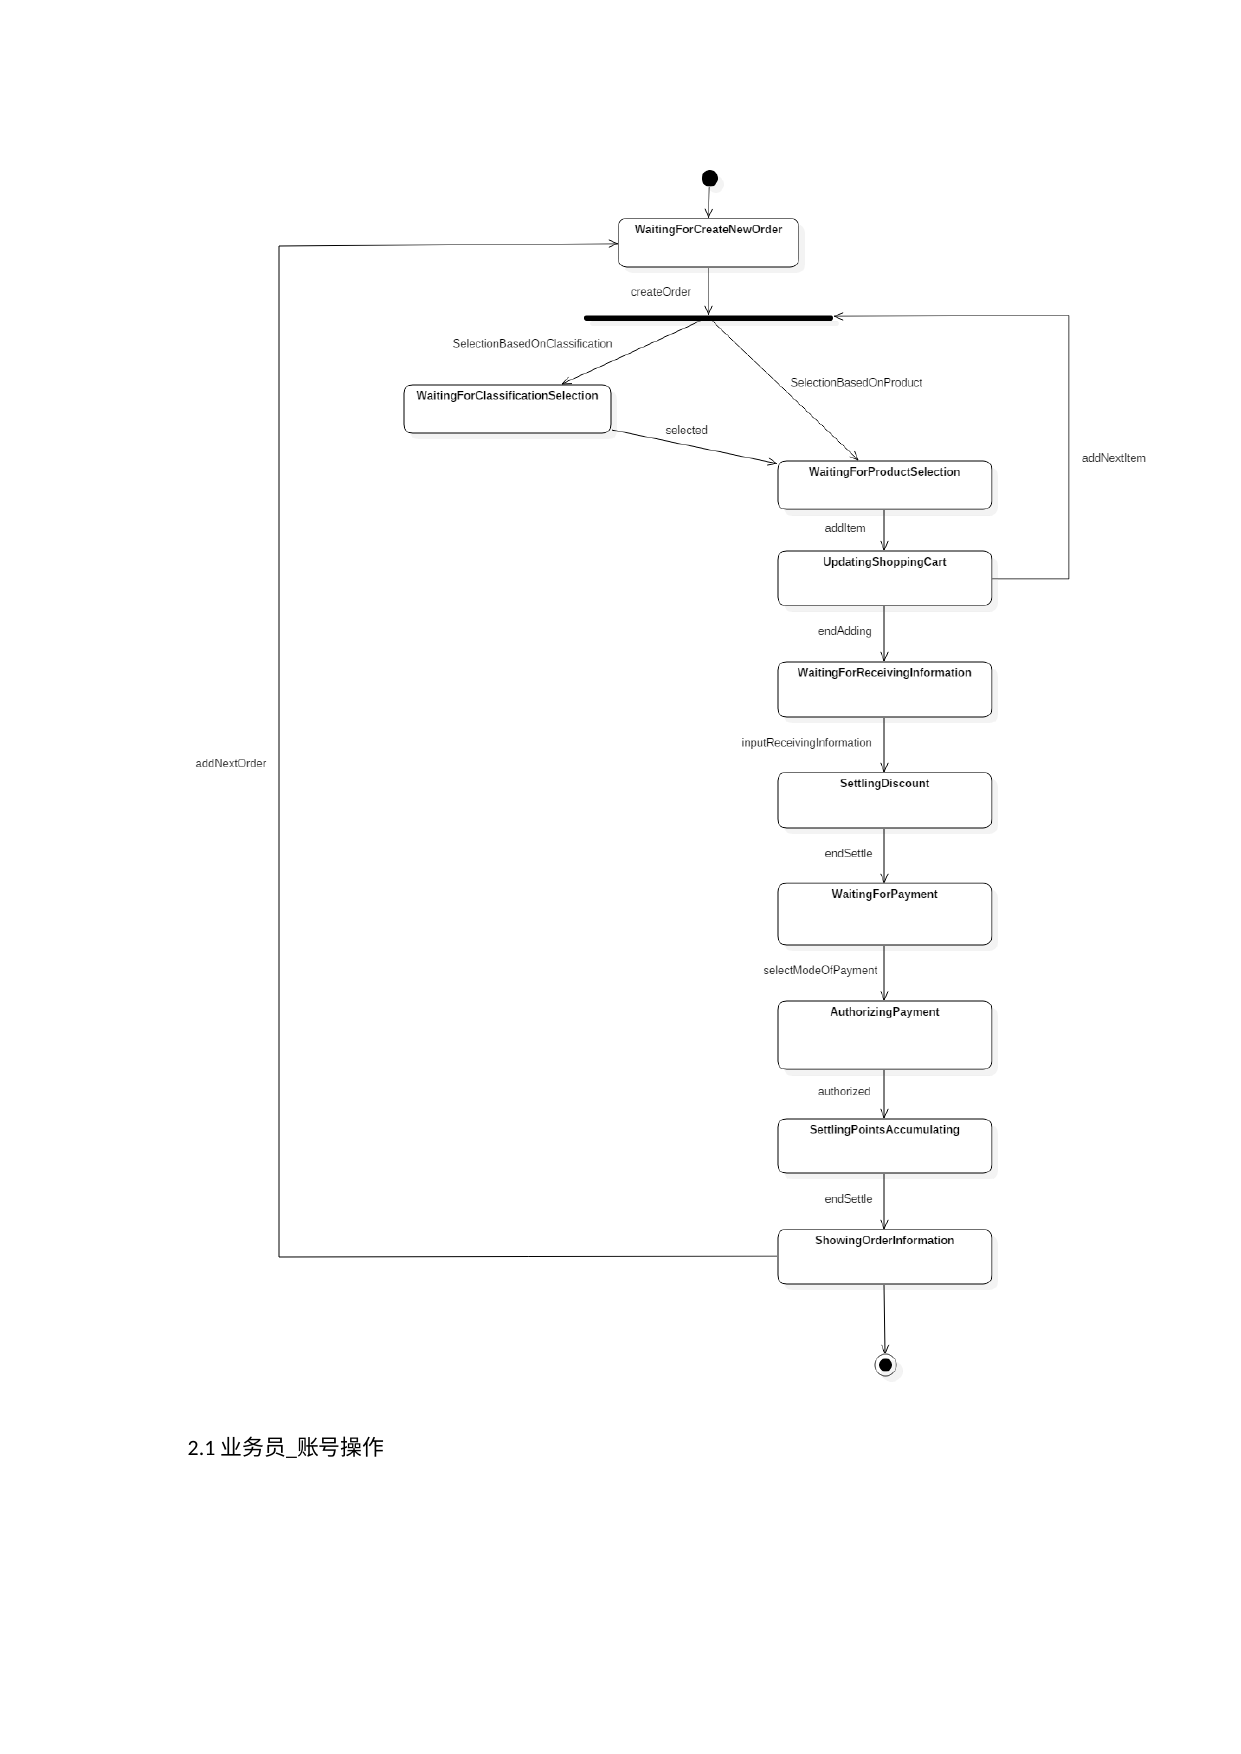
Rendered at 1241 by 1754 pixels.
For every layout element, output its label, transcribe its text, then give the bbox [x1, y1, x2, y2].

picture [187, 162, 1179, 1410]
text 2.1 业务员_账号操作 [187, 1429, 1053, 1462]
